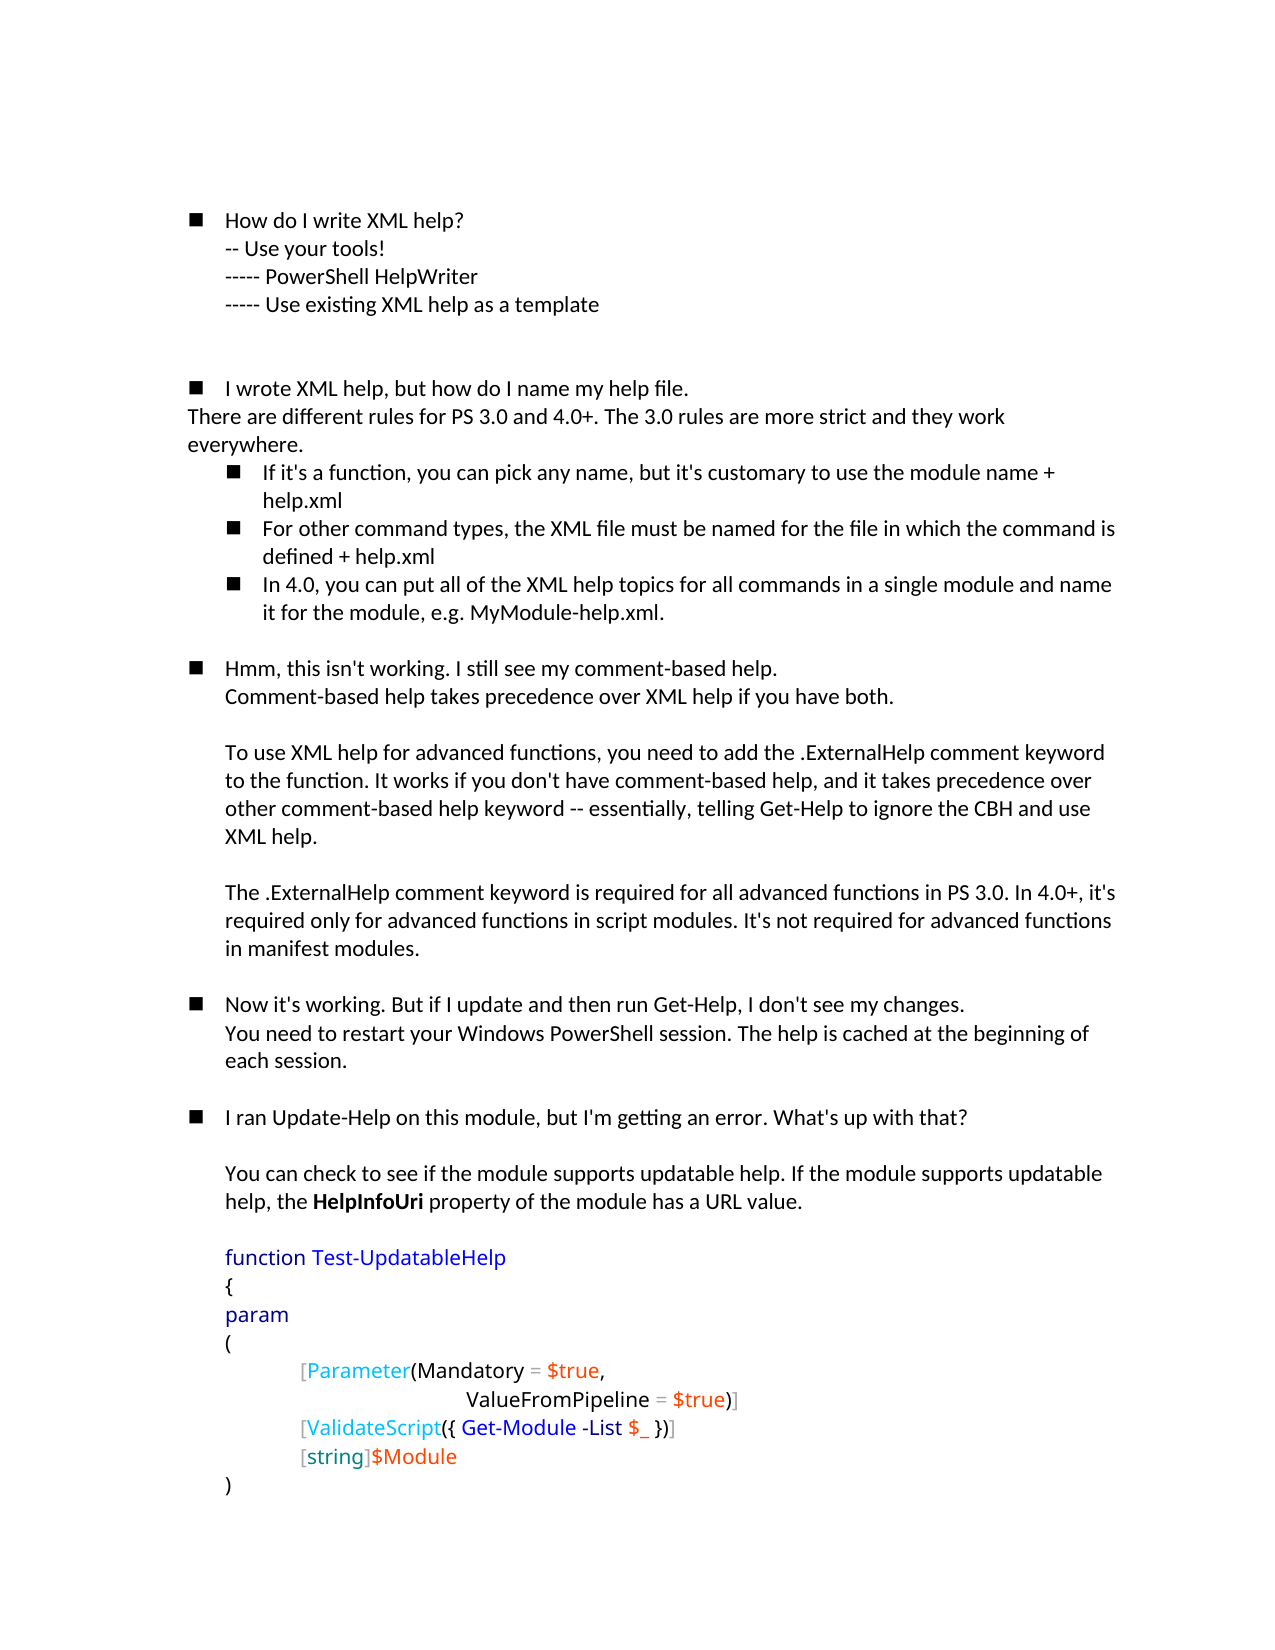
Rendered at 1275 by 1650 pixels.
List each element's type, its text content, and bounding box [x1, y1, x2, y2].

text { [150, 1271, 1125, 1300]
list How do I write XML help? [187, 206, 1125, 234]
list I wrote XML help, but how do I name my help file. [187, 374, 1125, 402]
list In 4.0, you can put all of the XML help topics for all commands in a single module and name it for the module, e.g. MyModule-help.xml. [225, 570, 1125, 626]
list I ran Update-Help on this module, but I'm getting an error. What's up with that? [187, 1103, 1125, 1131]
text ----- Use existing XML help as a template [225, 290, 1125, 318]
text To use XML help for advanced functions, you need to add the .ExternalHelp comment keyword to the function. It works if you don't have comment-based help, and it takes precedence over other comment-based help keyword -- essentially, telling Get-Help to ignore the CBH and use XML help. [225, 738, 1125, 851]
list For other command types, the XML file must be named for the file in which the command is defined + help.xml [225, 514, 1125, 570]
text ----- PowerShell HelpWriter [225, 262, 1125, 290]
text [Parameter(Mandatory = $true, [150, 1357, 1125, 1385]
text ) [150, 1470, 1125, 1499]
text [string]$Module [150, 1442, 1125, 1470]
list If it's a function, you can pick any name, but it's customary to use the module name + help.xml [225, 458, 1125, 514]
text function Test-UpdatableHelp [150, 1243, 1125, 1271]
text [ValidateScript({ Get-Module -List $_ })] [150, 1413, 1125, 1442]
list Now it's working. But if I update and then run Get-Help, I don't see my changes. [187, 991, 1125, 1019]
text -- Use your tools! [225, 234, 1125, 262]
text ( [150, 1328, 1125, 1357]
text You can check to see if the module supports updatable help. If the module supports updatable help, the HelpInfoUri property of the module has a URL value. [225, 1159, 1125, 1215]
text You need to restart your Windows PowerShell session. The help is cached at the beginning of each session. [225, 1019, 1125, 1075]
text Comment-based help takes precedence over XML help if you have both. [225, 682, 1125, 710]
text ValueFromPipeline = $true)] [150, 1385, 1125, 1413]
text param [150, 1300, 1125, 1328]
text There are different rules for PS 3.0 and 4.0+. The 3.0 rules are more strict and they work everywhere. [187, 402, 1125, 458]
list Hmm, this isn't working. I still see my comment-based help. [187, 654, 1125, 682]
text The .ExternalHelp comment keyword is required for all advanced functions in PS 3.0. In 4.0+, it's required only for advanced functions in script modules. It's not required for advanced functions in manifest modules. [225, 878, 1125, 963]
